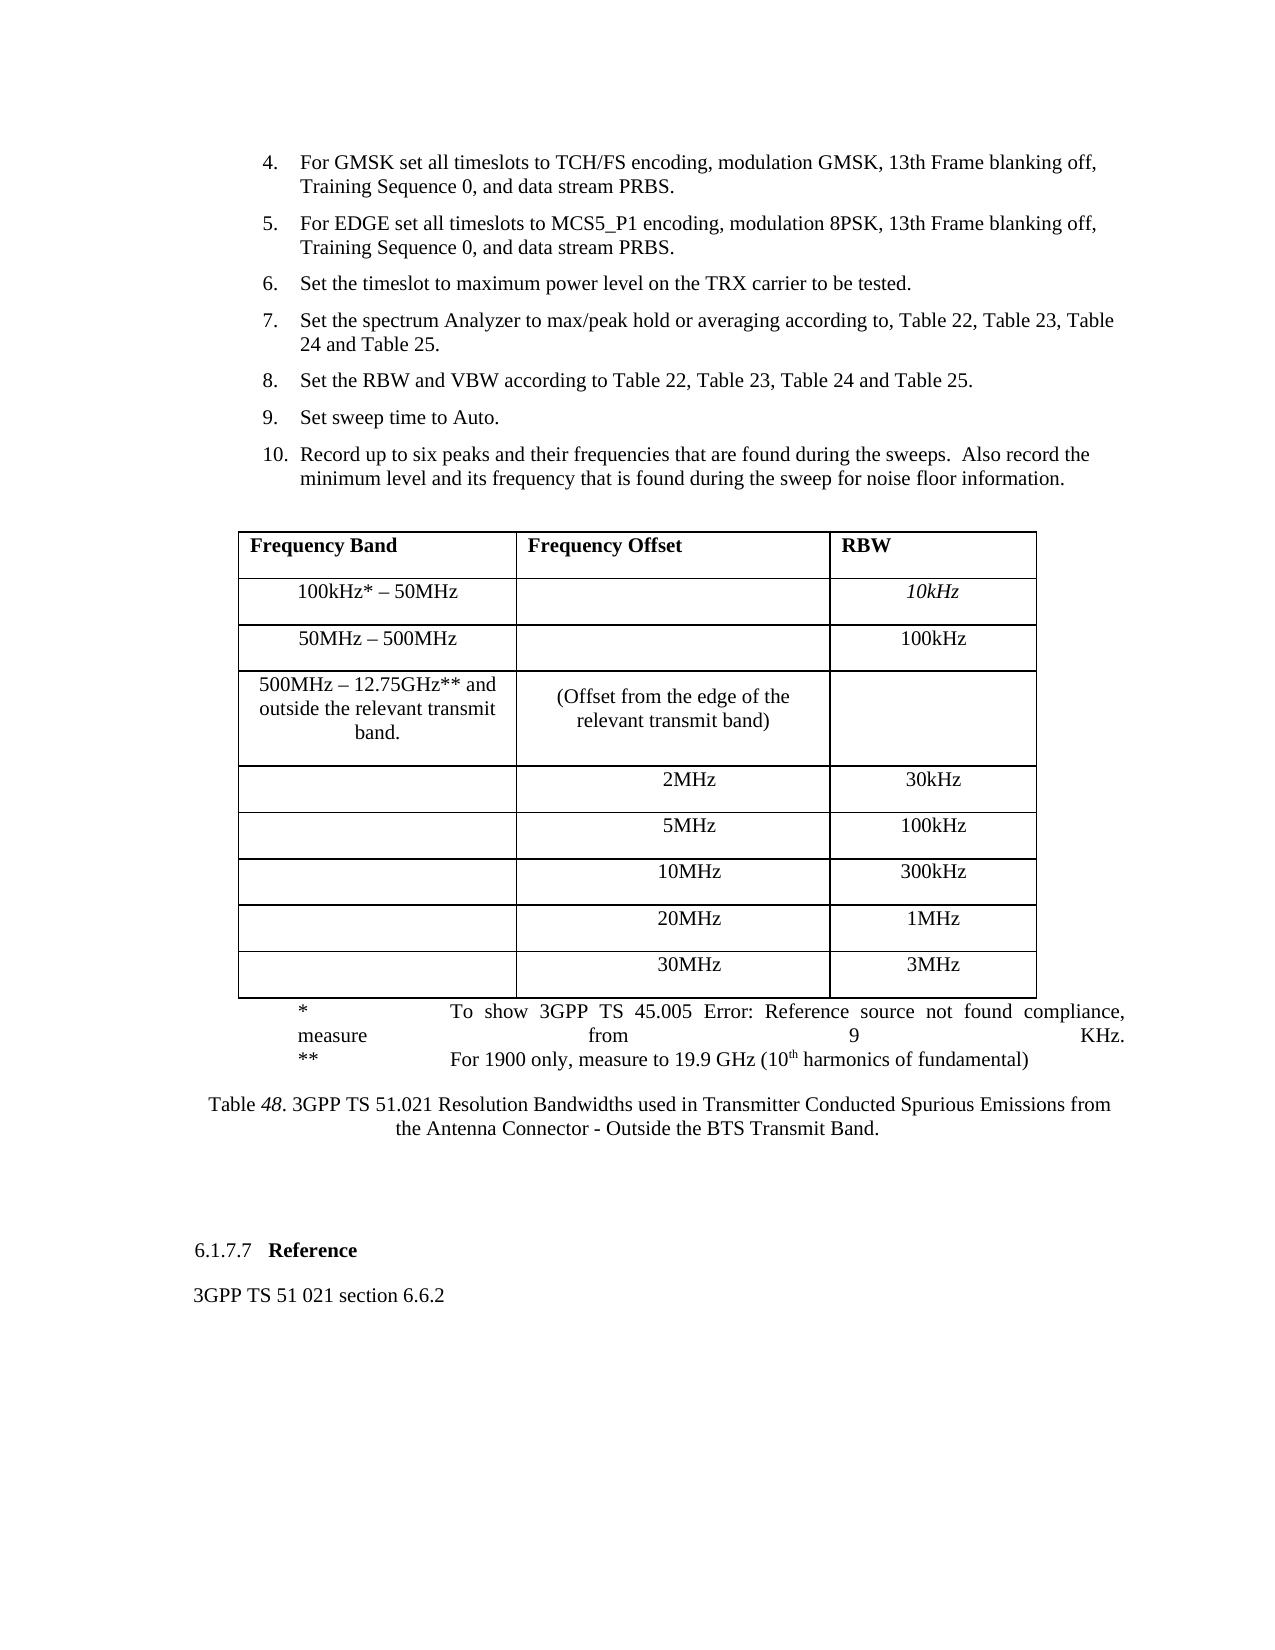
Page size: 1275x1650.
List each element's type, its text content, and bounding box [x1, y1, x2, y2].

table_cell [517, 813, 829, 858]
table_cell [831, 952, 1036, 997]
subtitle Reference [194, 1238, 1125, 1262]
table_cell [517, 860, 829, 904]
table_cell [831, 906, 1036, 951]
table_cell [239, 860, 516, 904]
list Record up to six peaks and their frequencies that are found during the sweeps. Also record the minimum level and its frequency that is found during the sweep for noise floor information. [262, 442, 1125, 490]
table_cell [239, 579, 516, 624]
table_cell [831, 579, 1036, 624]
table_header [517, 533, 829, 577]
list For GMSK set all timeslots to TCH/FS encoding, modulation GMSK, 13th Frame blanking off, Training Sequence 0, and data stream PRBS. [262, 150, 1125, 198]
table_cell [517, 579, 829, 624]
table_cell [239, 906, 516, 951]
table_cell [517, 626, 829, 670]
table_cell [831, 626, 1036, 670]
list For EDGE set all timeslots to MCS5_P1 encoding, modulation 8PSK, 13th Frame blanking off, Training Sequence 0, and data stream PRBS. [262, 211, 1125, 259]
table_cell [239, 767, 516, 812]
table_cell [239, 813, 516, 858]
list Set the spectrum Analyzer to max/peak hold or averaging according to, Table 22, Table 23, Table 24 and Table 25. [262, 308, 1125, 356]
list Set sweep time to Auto. [262, 405, 1125, 429]
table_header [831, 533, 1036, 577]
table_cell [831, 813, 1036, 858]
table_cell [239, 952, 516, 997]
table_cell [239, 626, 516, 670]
text 3GPP TS 51 021 section 6.6.2 [193, 1283, 1125, 1307]
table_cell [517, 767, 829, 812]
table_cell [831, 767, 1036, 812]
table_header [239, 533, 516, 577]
list Set the RBW and VBW according to Table 22, Table 23, Table 24 and Table 25. [262, 368, 1125, 392]
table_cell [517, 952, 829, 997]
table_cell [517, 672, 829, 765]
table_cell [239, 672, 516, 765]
text Table 48. 3GPP TS 51.021 Resolution Bandwidths used in Transmitter Conducted Spurious Emissions from the Antenna Connector - Outside the BTS Transmit Band. [150, 1092, 1125, 1140]
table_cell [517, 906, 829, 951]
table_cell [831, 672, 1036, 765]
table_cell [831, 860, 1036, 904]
list Set the timeslot to maximum power level on the TRX carrier to be tested. [262, 271, 1125, 295]
